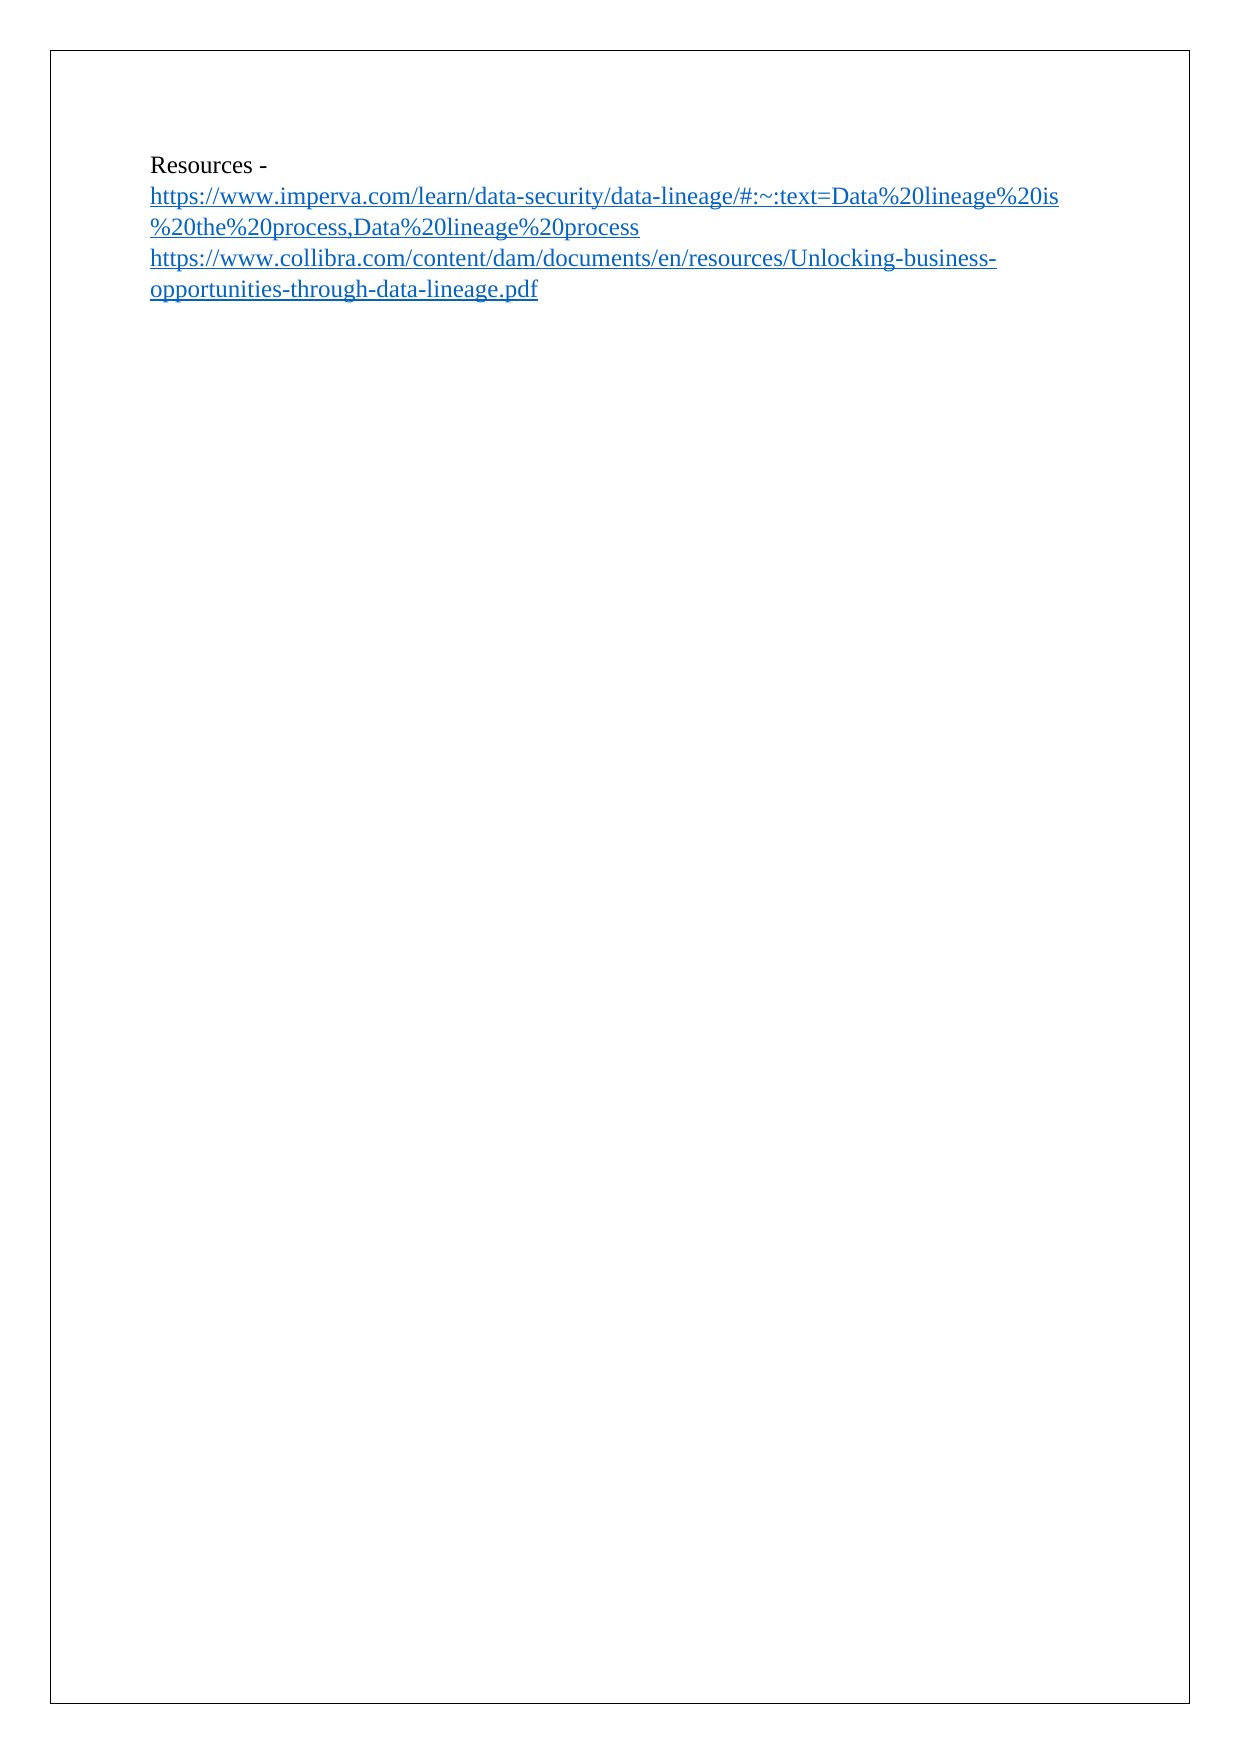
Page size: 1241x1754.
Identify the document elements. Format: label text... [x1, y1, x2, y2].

text https://www.collibra.com/content/dam/documents/en/resources/Unlocking-business-opportunities-through-data-lineage.pdf [150, 243, 1090, 303]
text https://www.imperva.com/learn/data-security/data-lineage/#:~:text=Data%20lineage%20is%20the%20process,Data%20lineage%20process [150, 181, 1090, 241]
text Resources - [150, 150, 1090, 179]
